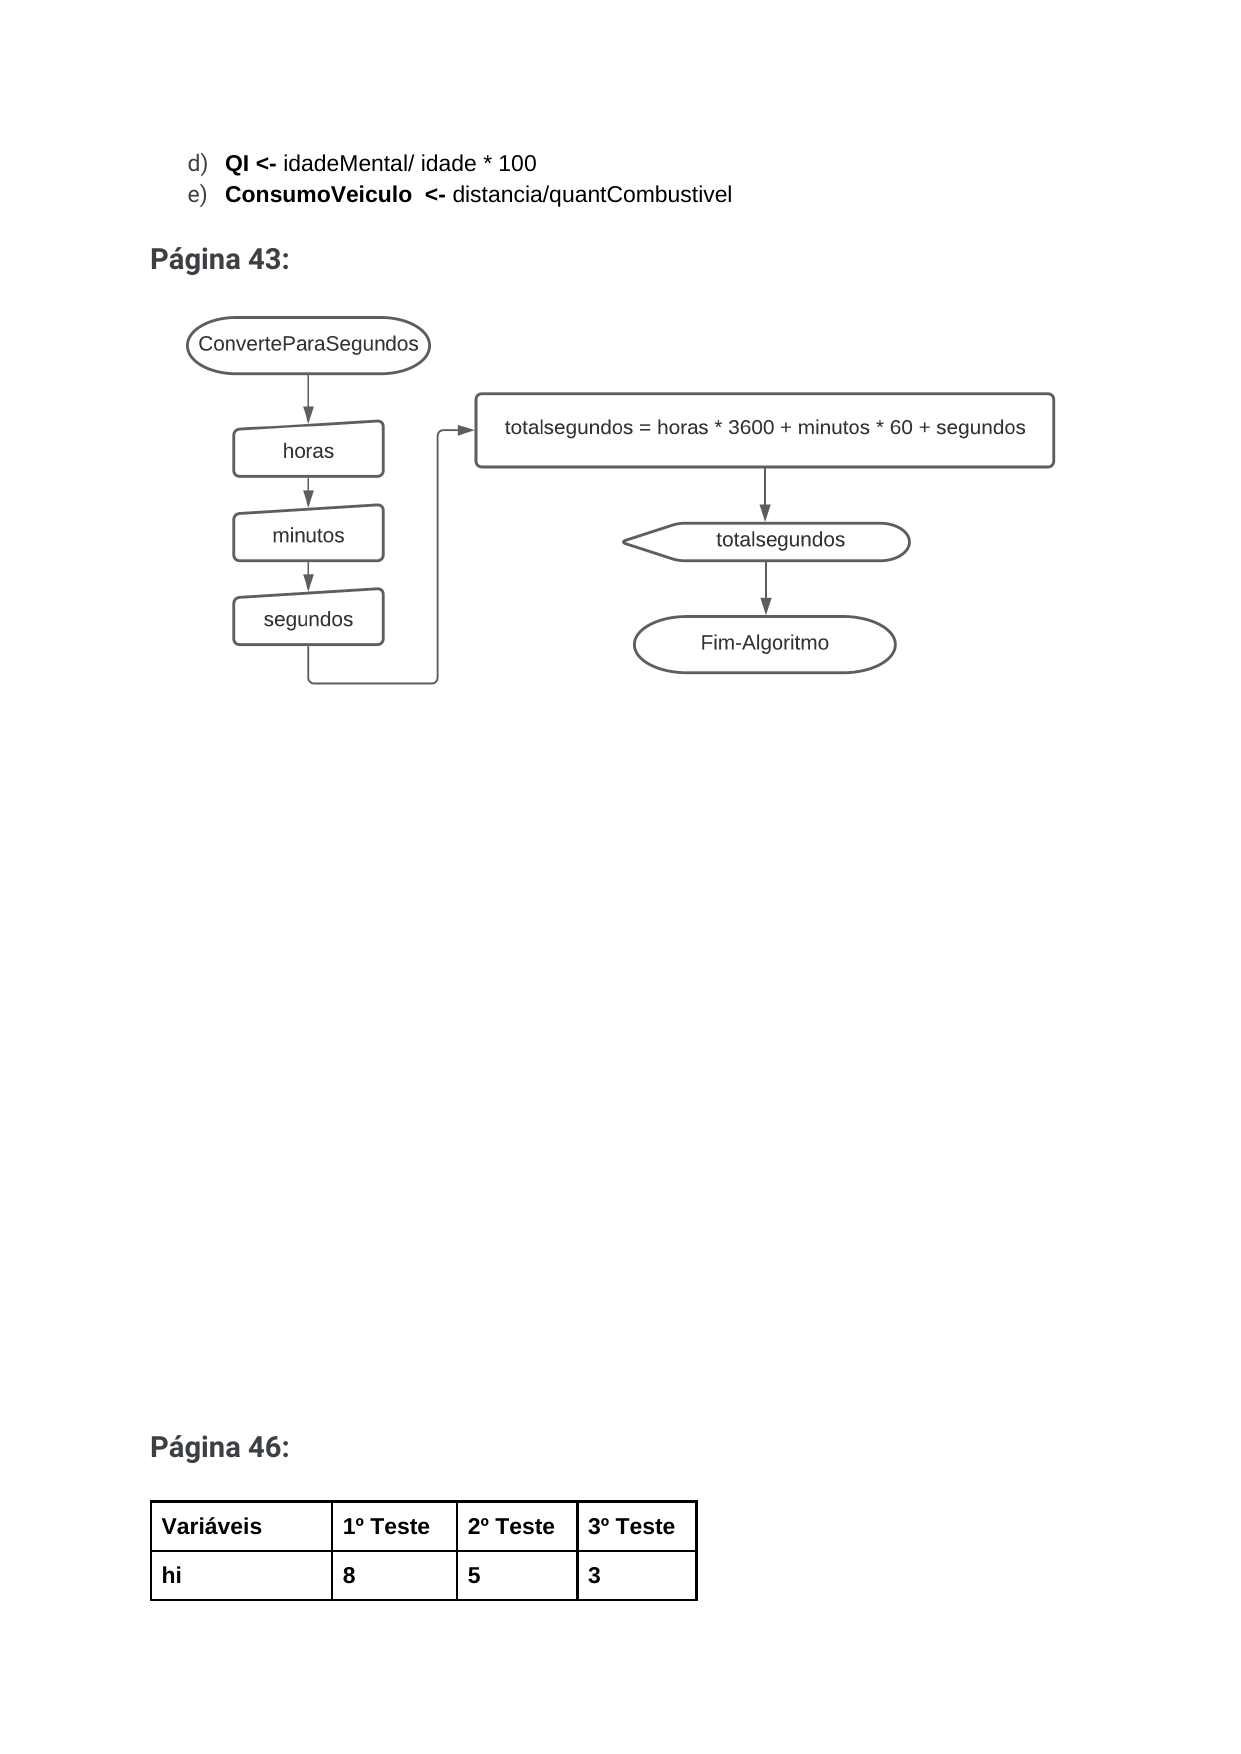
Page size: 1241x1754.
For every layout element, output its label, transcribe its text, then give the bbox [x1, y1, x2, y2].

table_cell 8 [333, 1552, 456, 1599]
table_cell 3 [579, 1552, 695, 1599]
text Página 43: [150, 242, 1090, 280]
table_header 2º Teste [458, 1503, 576, 1549]
table_header 3º Teste [579, 1503, 695, 1549]
table_cell 5 [458, 1552, 576, 1599]
table_header 1º Teste [333, 1503, 456, 1549]
table_cell hi [152, 1552, 331, 1599]
picture [150, 280, 1091, 721]
list ConsumoVeiculo <- distancia/quantCombustivel [187, 181, 1090, 208]
text Página 46: [150, 1431, 1090, 1465]
table_header Variáveis [152, 1503, 331, 1549]
list QI <- idadeMental/ idade * 100 [187, 150, 1090, 177]
